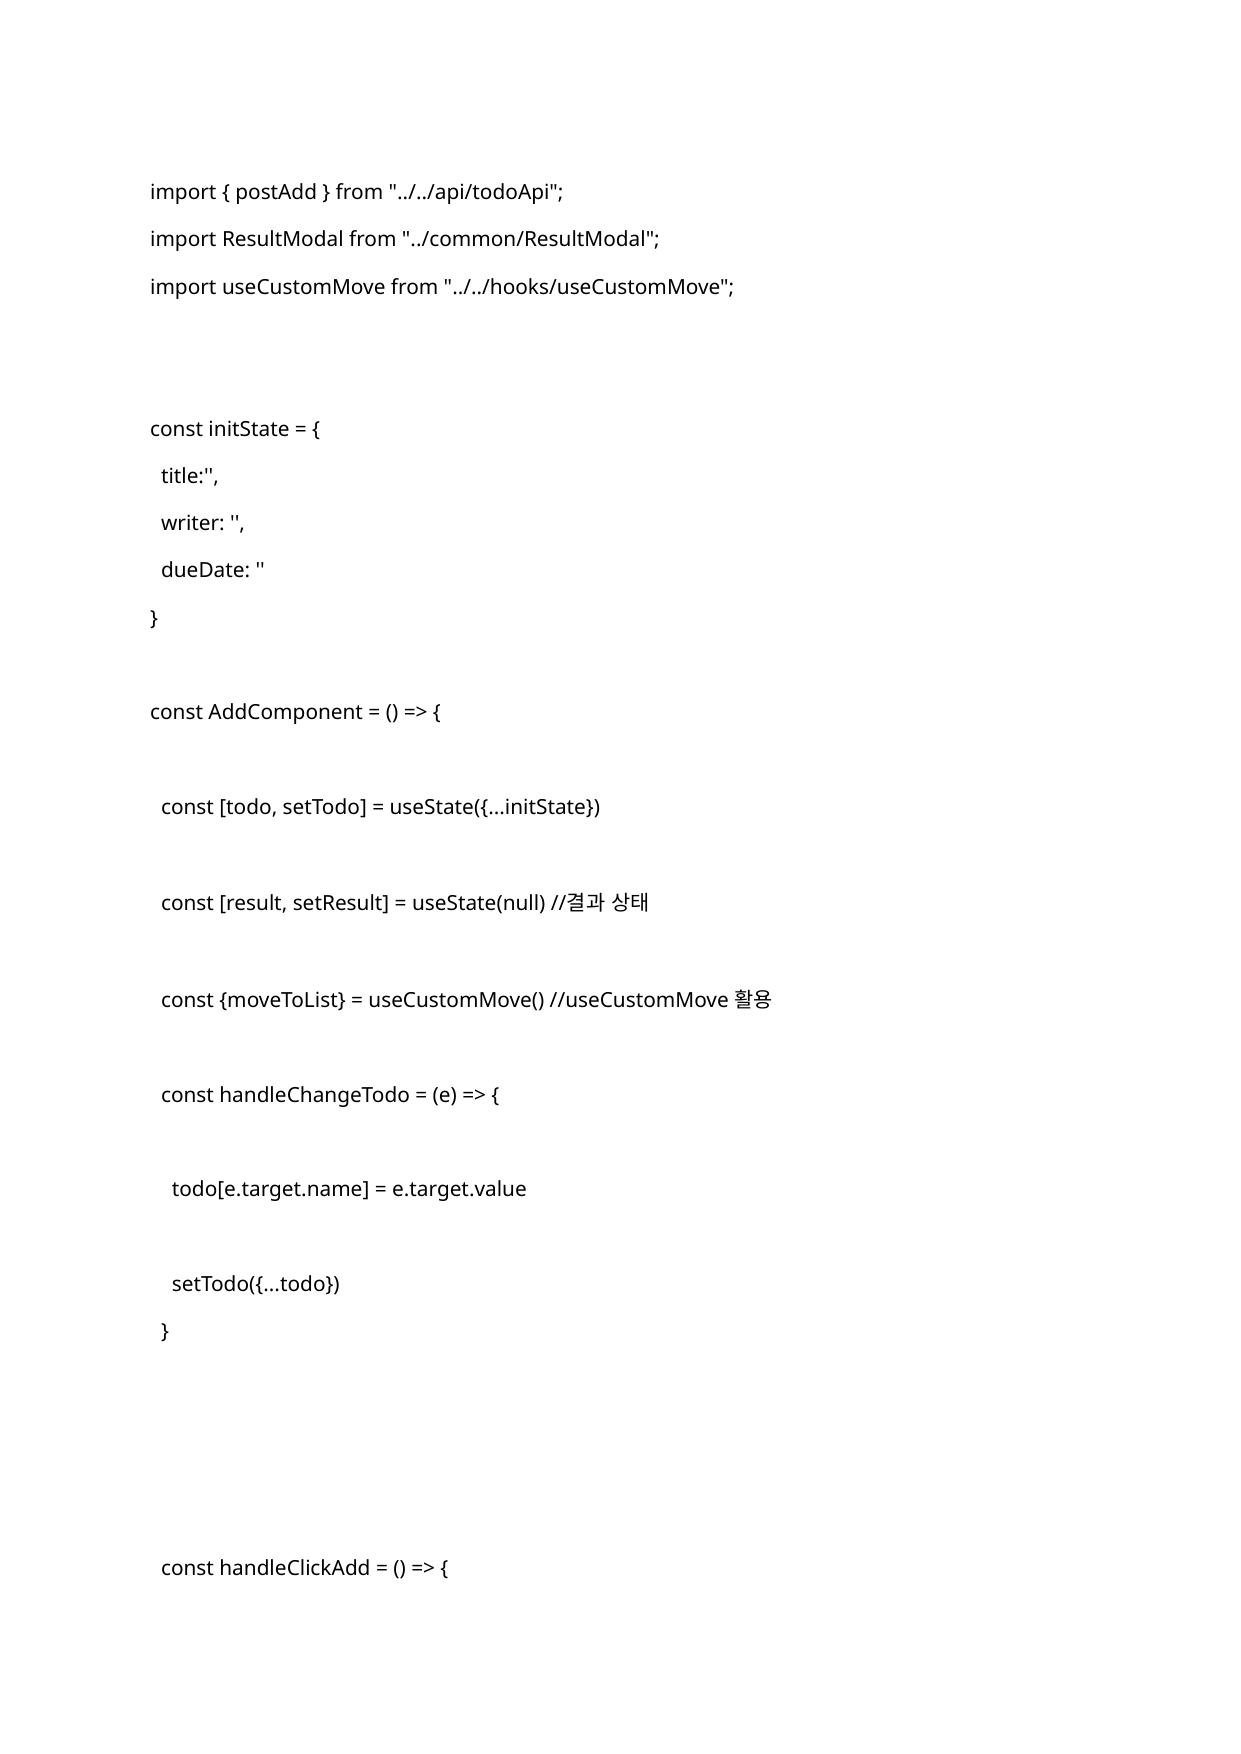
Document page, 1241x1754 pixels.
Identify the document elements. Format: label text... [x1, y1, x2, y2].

text import useCustomMove from "../../hooks/useCustomMove"; [150, 272, 1090, 300]
text } [150, 603, 1090, 631]
text title:'', [150, 461, 1090, 489]
text const handleChangeTodo = (e) => { [150, 1080, 1090, 1108]
text const handleClickAdd = () => { [150, 1553, 1090, 1581]
text setTodo({...todo}) [150, 1269, 1090, 1297]
text import ResultModal from "../common/ResultModal"; [150, 224, 1090, 253]
text const {moveToList} = useCustomMove() //useCustomMove 활용 [150, 983, 1090, 1013]
text const initState = { [150, 414, 1090, 442]
text todo[e.target.name] = e.target.value [150, 1174, 1090, 1203]
text const AddComponent = () => { [150, 697, 1090, 726]
text } [150, 1316, 1090, 1345]
text const [todo, setTodo] = useState({...initState}) [150, 792, 1090, 820]
text writer: '', [150, 508, 1090, 537]
text import { postAdd } from "../../api/todoApi"; [150, 177, 1090, 206]
text const [result, setResult] = useState(null) //결과 상태 [150, 887, 1090, 917]
text dueDate: '' [150, 556, 1090, 584]
